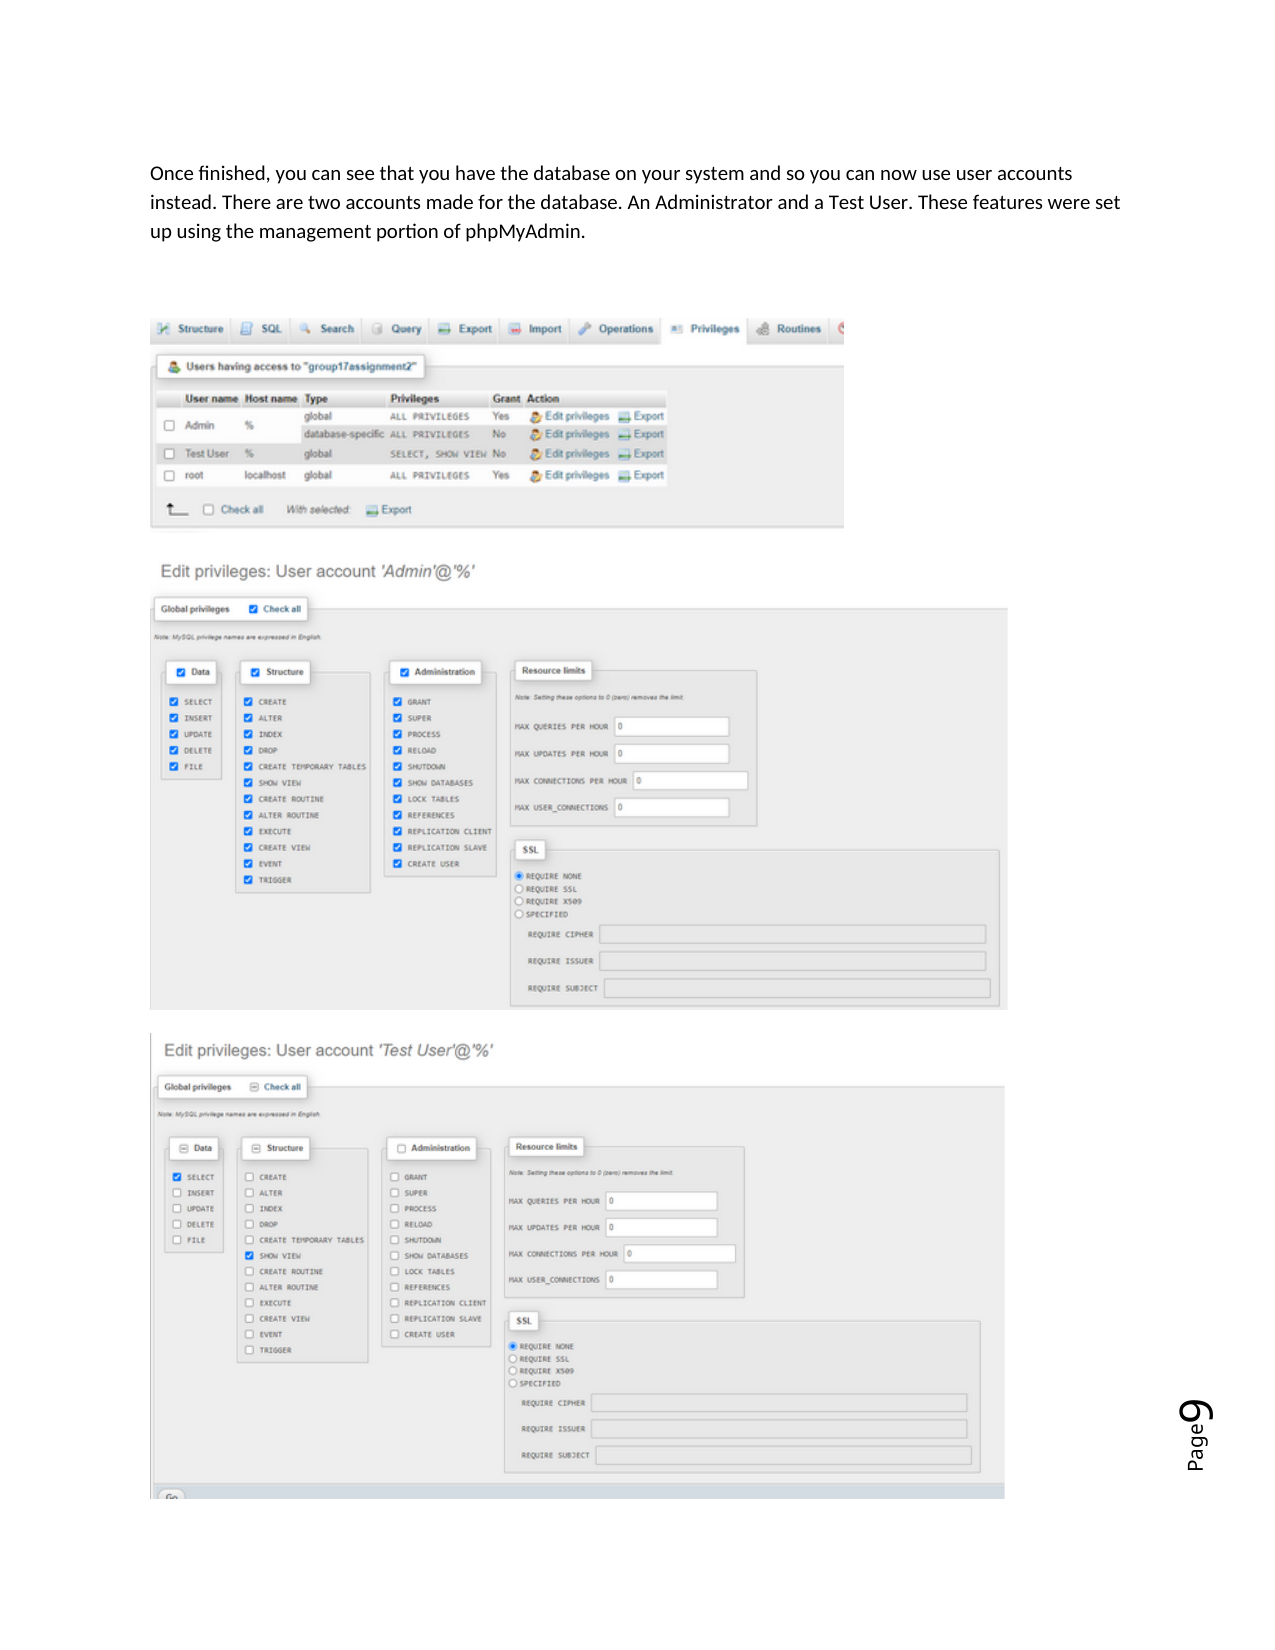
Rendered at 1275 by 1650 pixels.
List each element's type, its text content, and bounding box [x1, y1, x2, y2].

picture [150, 1033, 1005, 1499]
text Once finished, you can see that you have the database on your system and so you can now use user accounts instead. There are two accounts made for the database. An Administrator and a Test User. These features were set up using the management portion of phpMyAdmin. [150, 160, 1125, 244]
picture [150, 318, 844, 533]
picture [150, 557, 1008, 1010]
